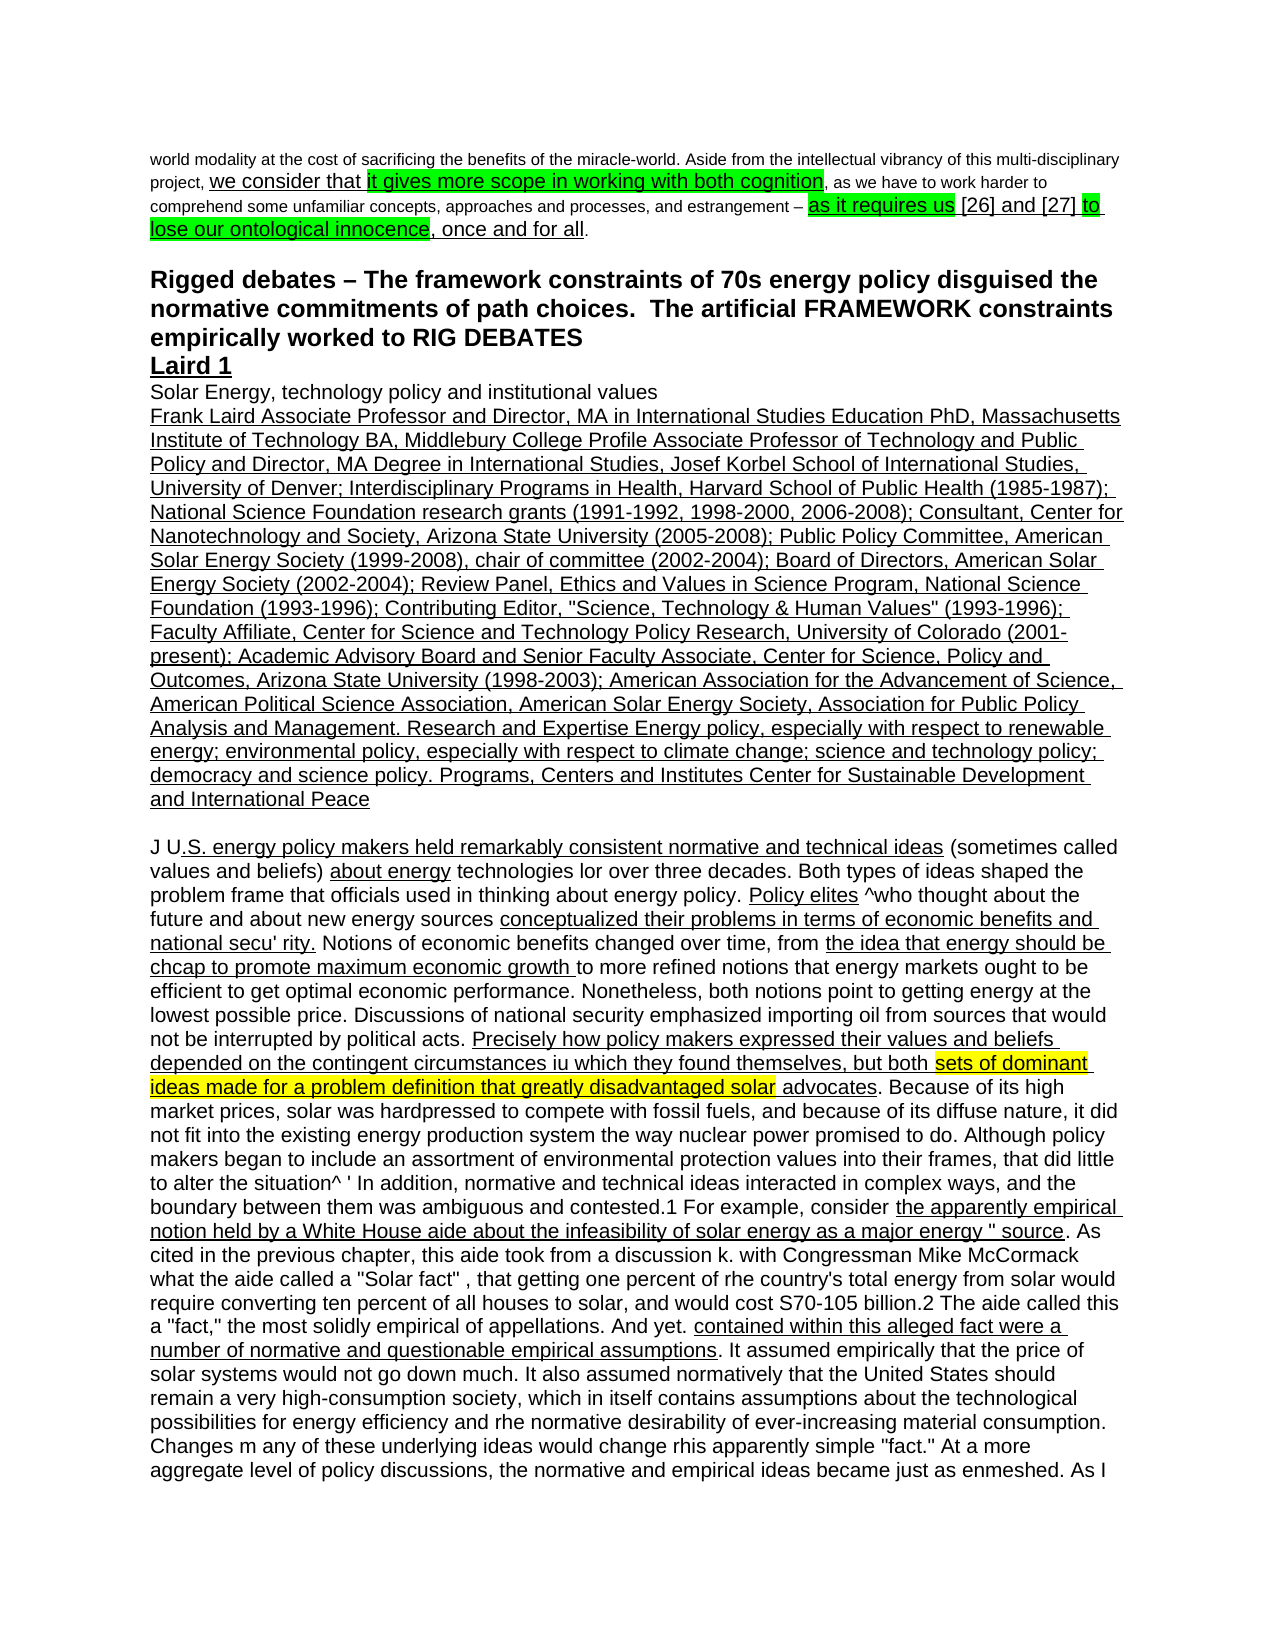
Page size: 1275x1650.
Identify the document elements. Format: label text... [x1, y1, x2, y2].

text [150, 150, 1125, 241]
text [150, 835, 1125, 1482]
text Laird 1 [150, 351, 1125, 380]
text Solar Energy, technology policy and institutional values [150, 380, 1125, 404]
text Frank Laird Associate Professor and Director, MA in International Studies Education PhD, Massachusetts Institute of Technology BA, Middlebury College Profile Associate Professor of Technology and Public Policy and Director, MA Degree in International Studies, Josef Korbel School of International Studies, University of Denver; Interdisciplinary Programs in Health, Harvard School of Public Health (1985-1987); National Science Foundation research grants (1991-1992, 1998-2000, 2006-2008); Consultant, Center for Nanotechnology and Society, Arizona State University (2005-2008); Public Policy Committee, American Solar Energy Society (1999-2008), chair of committee (2002-2004); Board of Directors, American Solar Energy Society (2002-2004); Review Panel, Ethics and Values in Science Program, National Science Foundation (1993-1996); Contributing Editor, "Science, Technology & Human Values" (1993-1996); Faculty Affiliate, Center for Science and Technology Policy Research, University of Colorado (2001-present); Academic Advisory Board and Senior Faculty Associate, Center for Science, Policy and Outcomes, Arizona State University (1998-2003); American Association for the Advancement of Science, American Political Science Association, American Solar Energy Society, Association for Public Policy Analysis and Management. Research and Expertise Energy policy, especially with respect to renewable energy; environmental policy, especially with respect to climate change; science and technology policy; democracy and science policy. Programs, Centers and Institutes Center for Sustainable Development and International Peace [150, 404, 1125, 811]
text Rigged debates – The framework constraints of 70s energy policy disguised the normative commitments of path choices. The artificial FRAMEWORK constraints empirically worked to RIG DEBATES [150, 265, 1125, 351]
